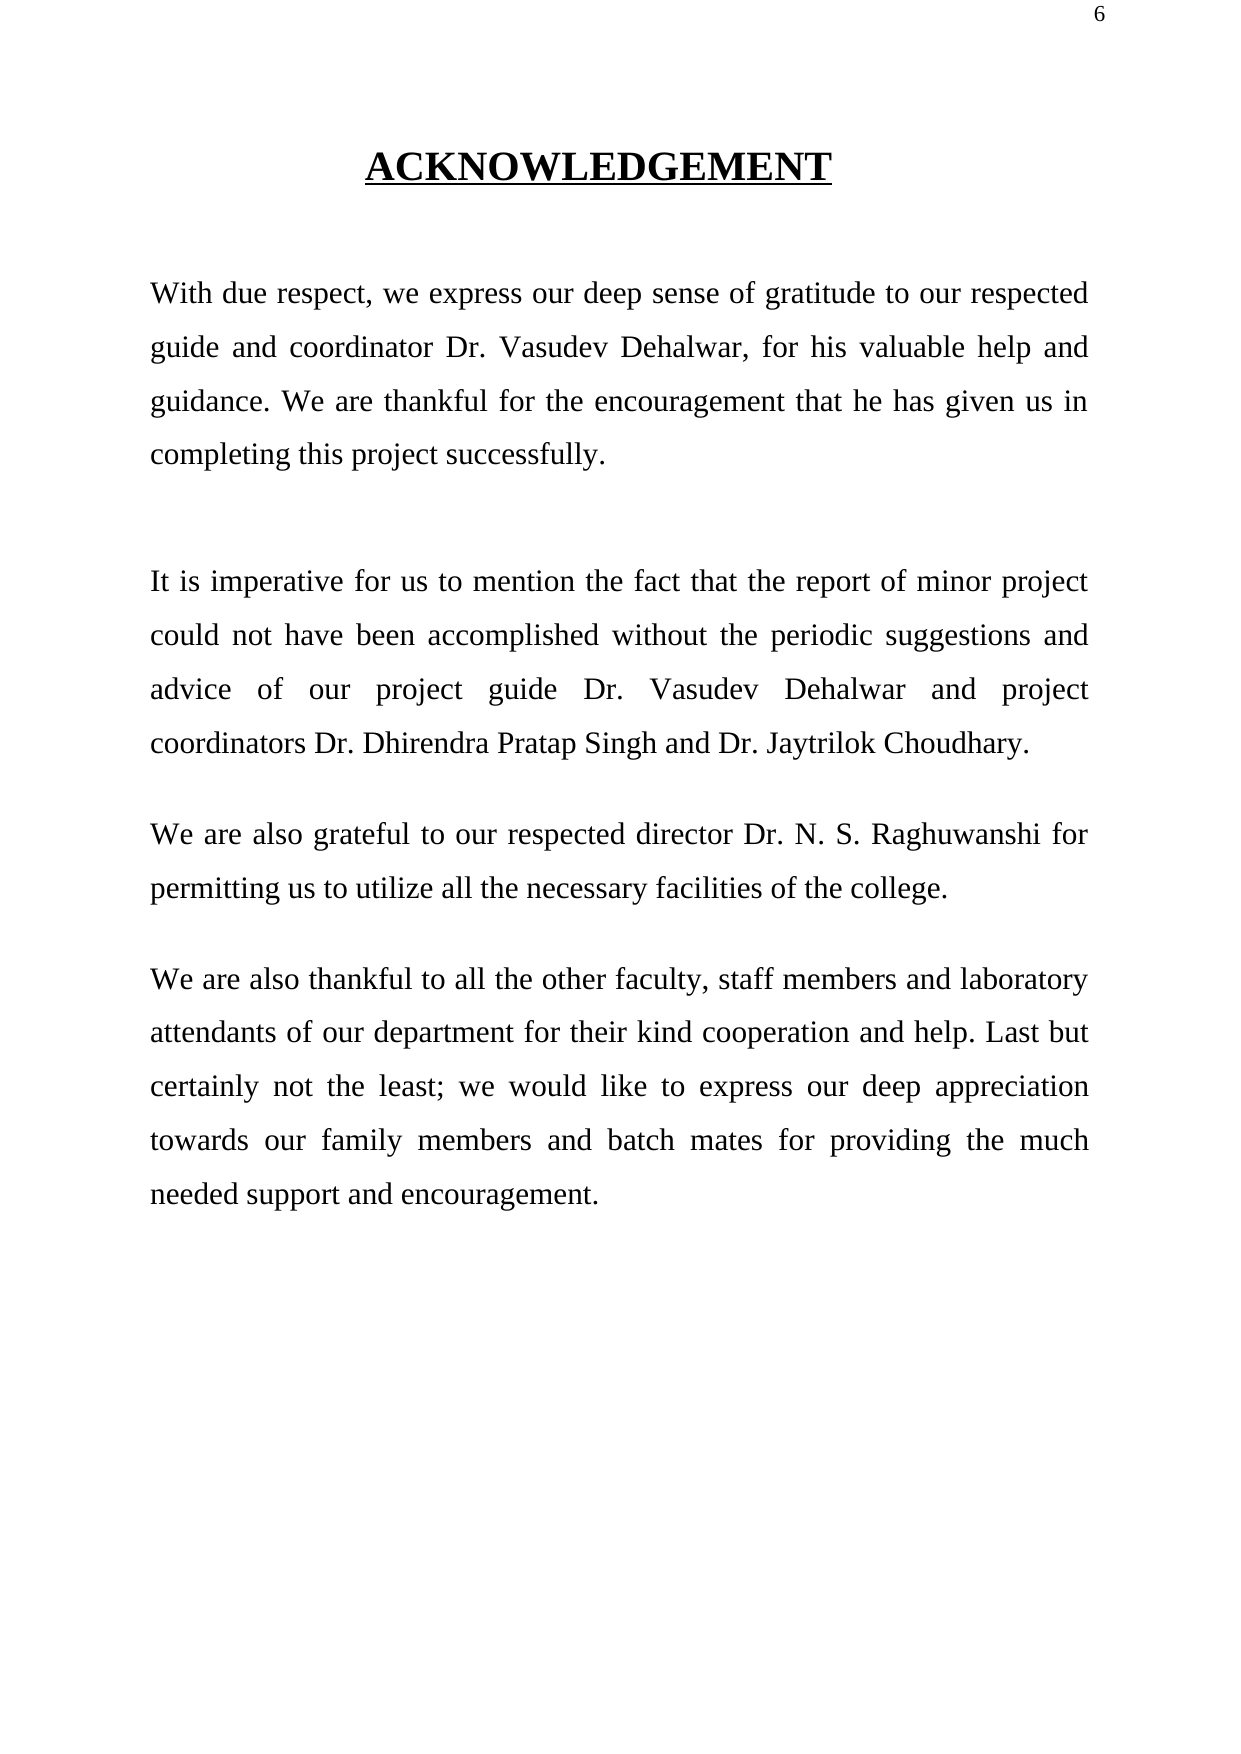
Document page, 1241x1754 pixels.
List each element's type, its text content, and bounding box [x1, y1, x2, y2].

subtitle It is imperative for us to mention the fact that the report of minor project could not have been accomplished without the periodic suggestions and advice of our project guide Dr. Vasudev Dehalwar and project coordinators Dr. Dhirendra Pratap Singh and Dr. Jaytrilok Choudhary. [150, 562, 1090, 760]
text ACKNOWLEDGEMENT [135, 142, 1105, 189]
subtitle We are also thankful to all the other faculty, staff members and laboratory attendants of our department for their kind cooperation and help. Last but certainly not the least; we would like to express our deep appreciation towards our family members and batch mates for providing the much needed support and encouragement. [150, 960, 1090, 1211]
subtitle With due respect, we express our deep sense of gratitude to our respected guide and coordinator Dr. Vasudev Dehalwar, for his valuable help and guidance. We are thankful for the encouragement that he has given us in completing this project successfully. [150, 274, 1090, 472]
subtitle We are also grateful to our respected director Dr. N. S. Raghuwanshi for permitting us to utilize all the necessary facilities of the college. [150, 815, 1090, 905]
